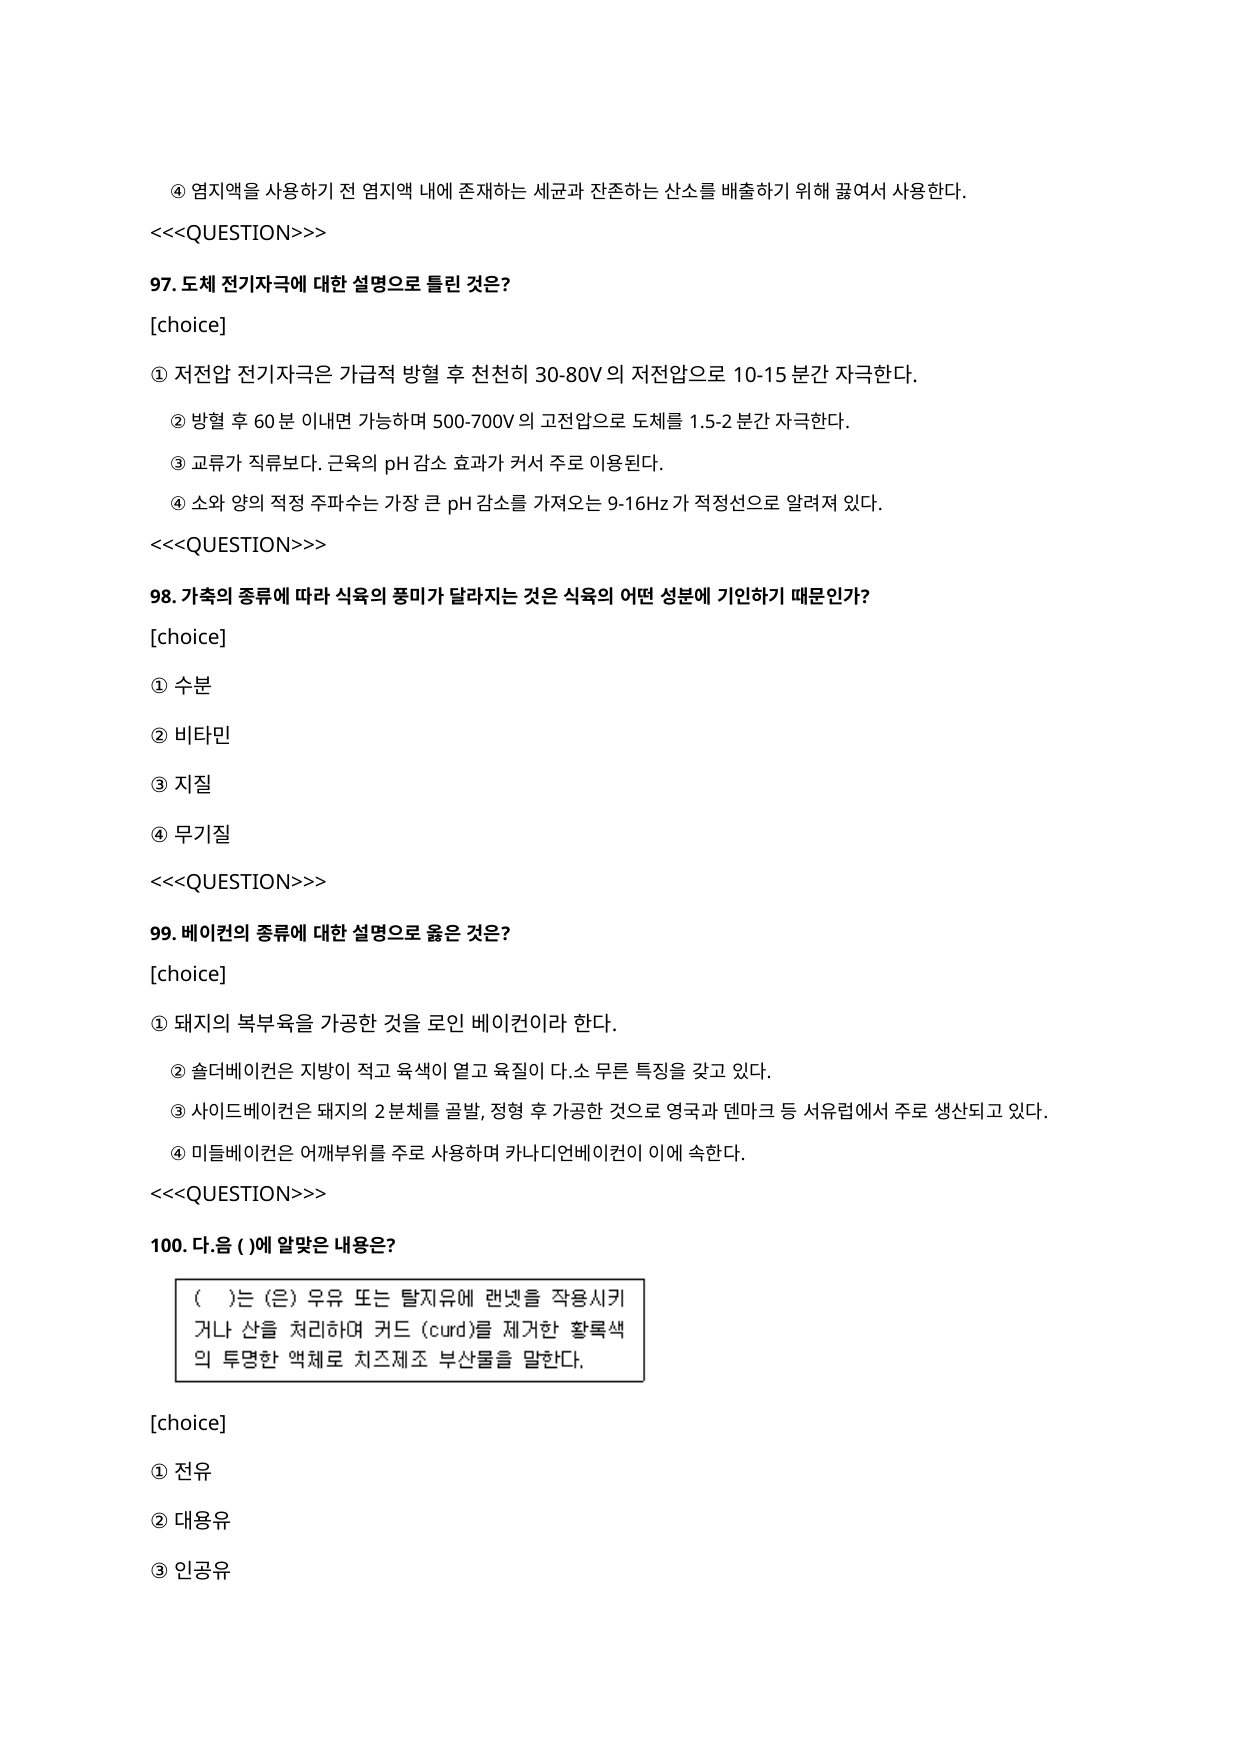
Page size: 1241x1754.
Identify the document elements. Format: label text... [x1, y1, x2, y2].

text [choice] [150, 311, 1090, 339]
text <<<QUESTION>>> [150, 218, 1090, 247]
text 99. 베이컨의 종류에 대한 설명으로 옳은 것은? [150, 919, 1090, 946]
text ① 돼지의 복부육을 가공한 것을 로인 베이컨이라 한다. [150, 1007, 1090, 1037]
text ④ 미들베이컨은 어깨부위를 주로 사용하며 카나디언베이컨이 이에 속한다. [150, 1138, 1090, 1165]
text ② 숄더베이컨은 지방이 적고 육색이 옅고 육질이 다.소 무른 특징을 갖고 있다. [150, 1056, 1090, 1083]
text ② 방혈 후 60분 이내면 가능하며 500-700V의 고전압으로 도체를 1.5-2분간 자극한다. [150, 407, 1090, 434]
text ③ 교류가 직류보다. 근육의 pH감소 효과가 커서 주로 이용된다. [150, 448, 1090, 475]
text 98. 가축의 종류에 따라 식육의 풍미가 달라지는 것은 식육의 어떤 성분에 기인하기 때문인가? [150, 581, 1090, 609]
text <<<QUESTION>>> [150, 530, 1090, 558]
text ② 비타민 [150, 719, 1090, 749]
text 100. 다.음 ( )에 알맞은 내용은? [150, 1231, 1090, 1258]
text ③ 인공유 [150, 1554, 1090, 1584]
text ② 대용유 [150, 1505, 1090, 1535]
text ④ 소와 양의 적정 주파수는 가장 큰 pH감소를 가져오는 9-16Hz가 적정선으로 알려져 있다. [150, 489, 1090, 516]
text ④ 염지액을 사용하기 전 염지액 내에 존재하는 세균과 잔존하는 산소를 배출하기 위해 끓여서 사용한다. [150, 177, 1090, 204]
text <<<QUESTION>>> [150, 1179, 1090, 1207]
text <<<QUESTION>>> [150, 867, 1090, 896]
text [choice] [150, 959, 1090, 988]
text [choice] [150, 622, 1090, 651]
text [choice] [150, 1408, 1090, 1436]
text 97. 도체 전기자극에 대한 설명으로 틀린 것은? [150, 269, 1090, 297]
text ③ 사이드베이컨은 돼지의 2분체를 골발, 정형 후 가공한 것으로 영국과 덴마크 등 서유럽에서 주로 생산되고 있다. [150, 1097, 1090, 1124]
text ④ 무기질 [150, 818, 1090, 848]
text ① 수분 [150, 670, 1090, 700]
text ① 저전압 전기자극은 가급적 방혈 후 천천히 30-80V의 저전압으로 10-15분간 자극한다. [150, 358, 1090, 388]
picture [169, 1271, 653, 1389]
text ③ 지질 [150, 768, 1090, 799]
text ① 전유 [150, 1455, 1090, 1486]
